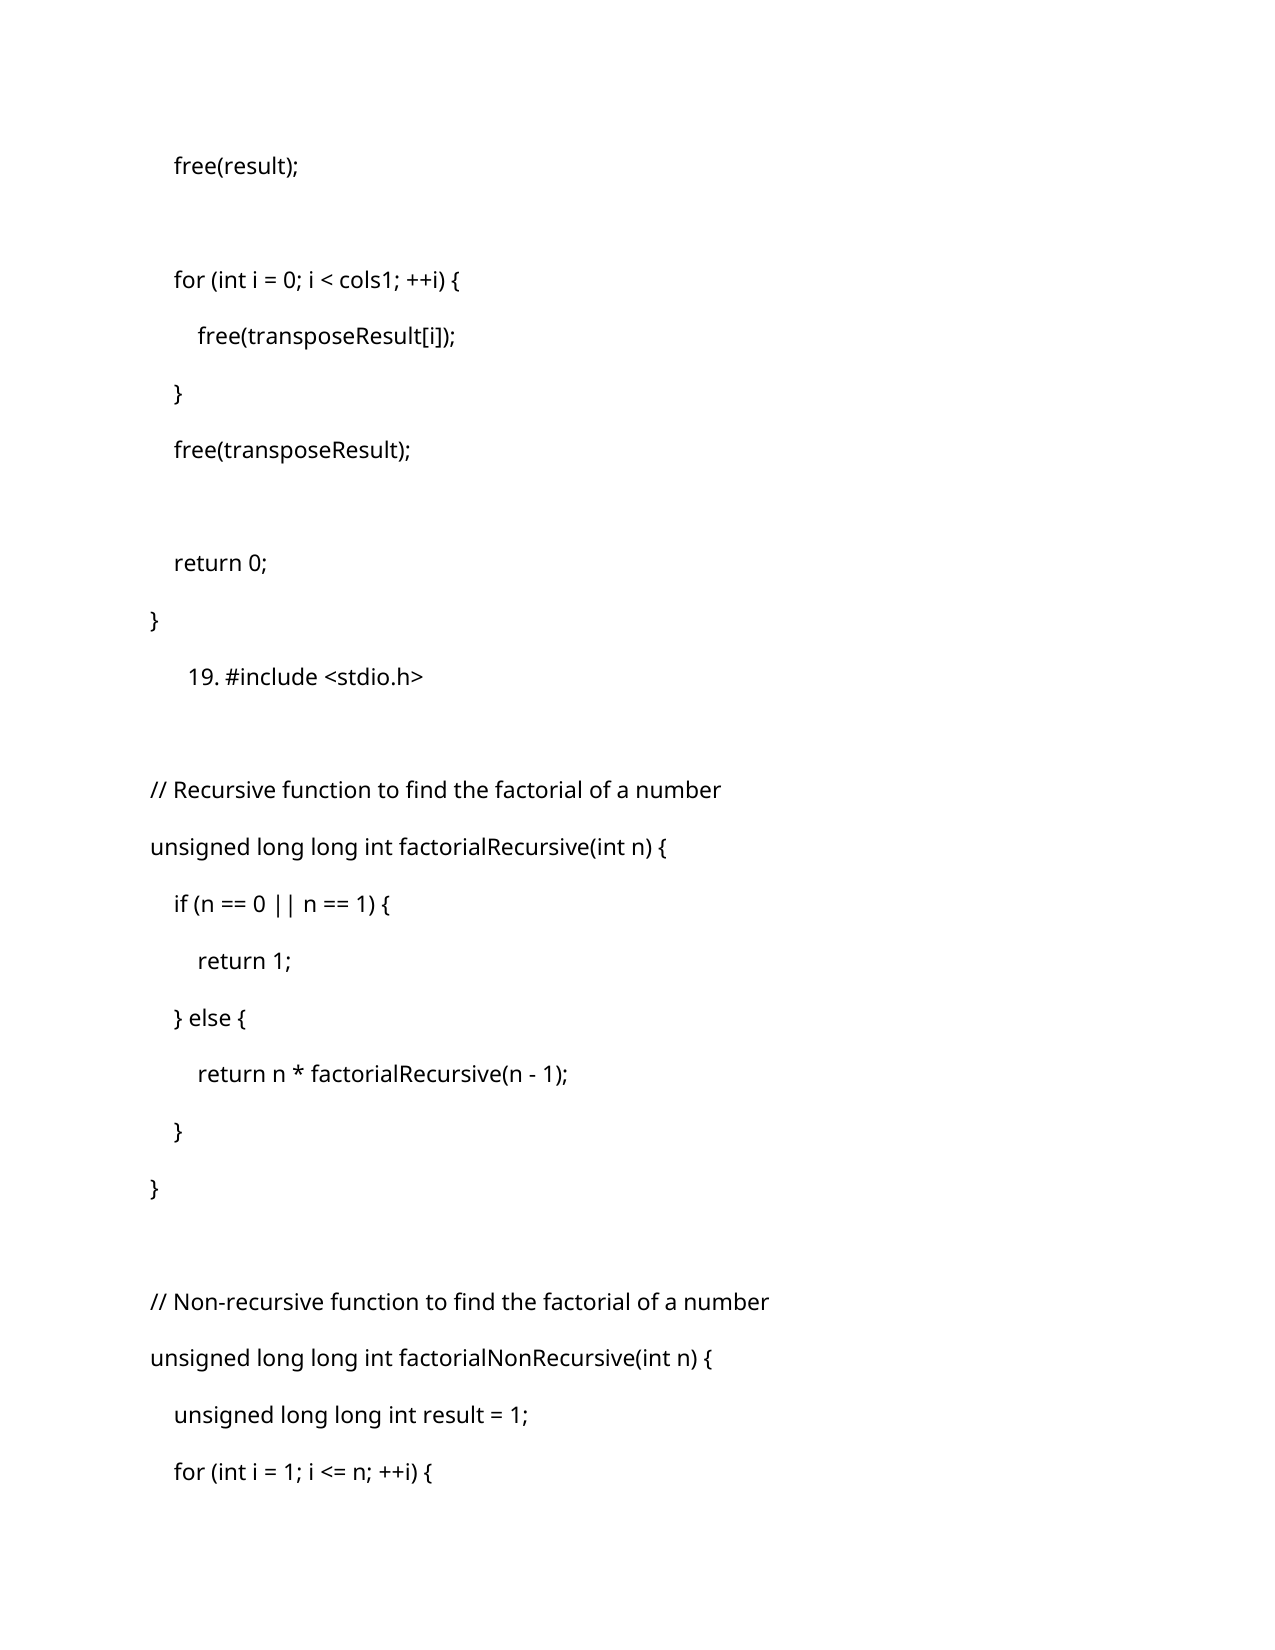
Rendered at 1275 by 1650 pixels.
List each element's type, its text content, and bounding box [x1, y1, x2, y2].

text } else { [150, 1002, 1125, 1033]
text return 0; [150, 547, 1125, 579]
text for (int i = 1; i <= n; ++i) { [150, 1456, 1125, 1487]
text free(transposeResult); [150, 434, 1125, 465]
text unsigned long long int factorialNonRecursive(int n) { [150, 1342, 1125, 1373]
text unsigned long long int factorialRecursive(int n) { [150, 831, 1125, 862]
text free(result); [150, 150, 1125, 181]
text unsigned long long int result = 1; [150, 1399, 1125, 1430]
text } [150, 377, 1125, 408]
text for (int i = 0; i < cols1; ++i) { [150, 263, 1125, 295]
text } [150, 1172, 1125, 1203]
text } [150, 604, 1125, 635]
text // Recursive function to find the factorial of a number [150, 774, 1125, 806]
text return n * factorialRecursive(n - 1); [150, 1058, 1125, 1089]
text free(transposeResult[i]); [150, 320, 1125, 352]
text return 1; [150, 945, 1125, 976]
list #include <stdio.h> [187, 661, 1125, 692]
text // Non-recursive function to find the factorial of a number [150, 1285, 1125, 1317]
text if (n == 0 || n == 1) { [150, 888, 1125, 919]
text } [150, 1115, 1125, 1146]
